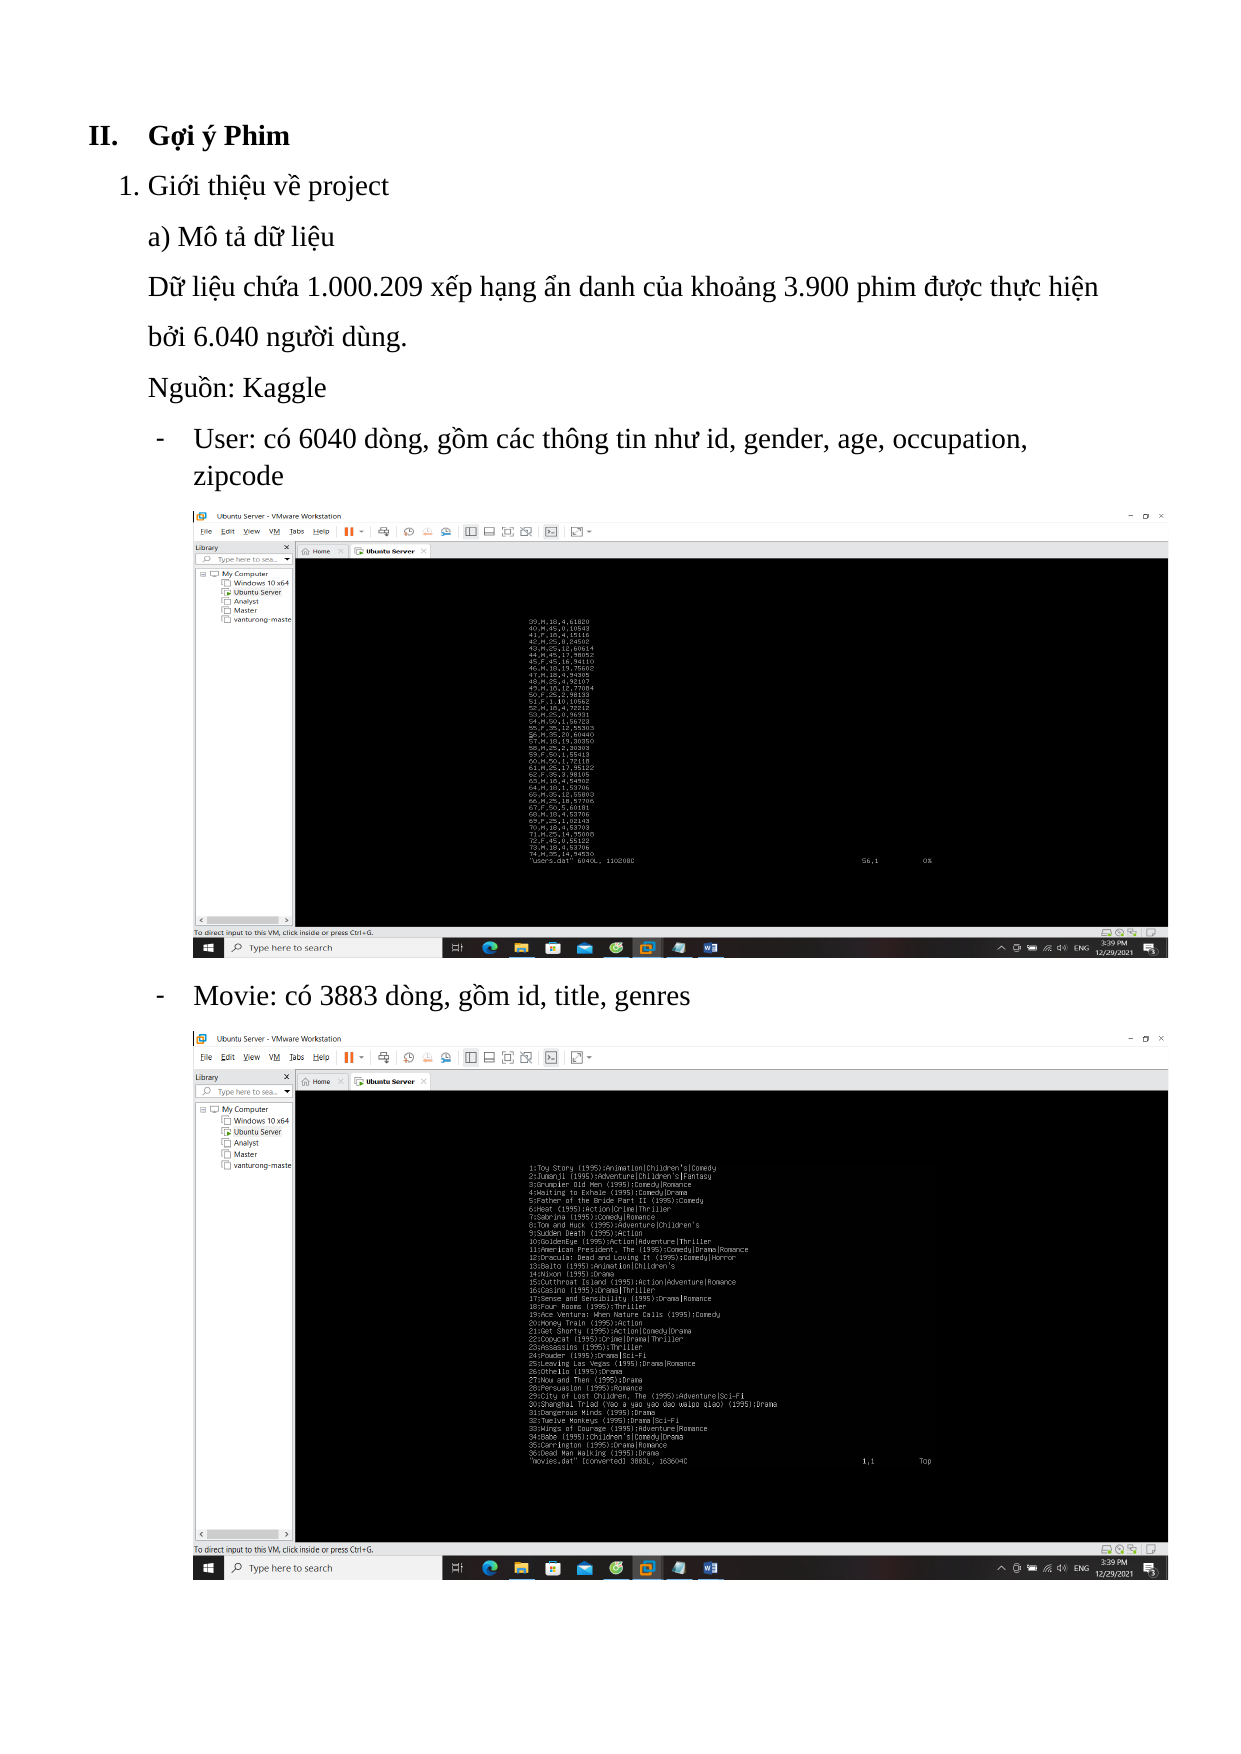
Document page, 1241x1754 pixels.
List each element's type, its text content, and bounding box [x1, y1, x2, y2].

list Gợi ý Phim [118, 118, 1122, 152]
text Nguồn: Kaggle [148, 370, 1122, 403]
list Giới thiệu về project [118, 168, 1122, 202]
list Movie: có 3883 dòng, gồm id, title, genres [156, 977, 1122, 1012]
text Dữ liệu chứa 1.000.209 xếp hạng ẩn danh của khoảng 3.900 phim được thực hiện bởi 6.040 người dùng. [148, 269, 1122, 353]
list Mô tả dữ liệu [148, 219, 1122, 252]
picture [193, 511, 1169, 958]
picture [193, 1031, 1169, 1580]
list User: có 6040 dòng, gồm các thông tin như id, gender, age, occupation, zipcode [156, 420, 1122, 492]
